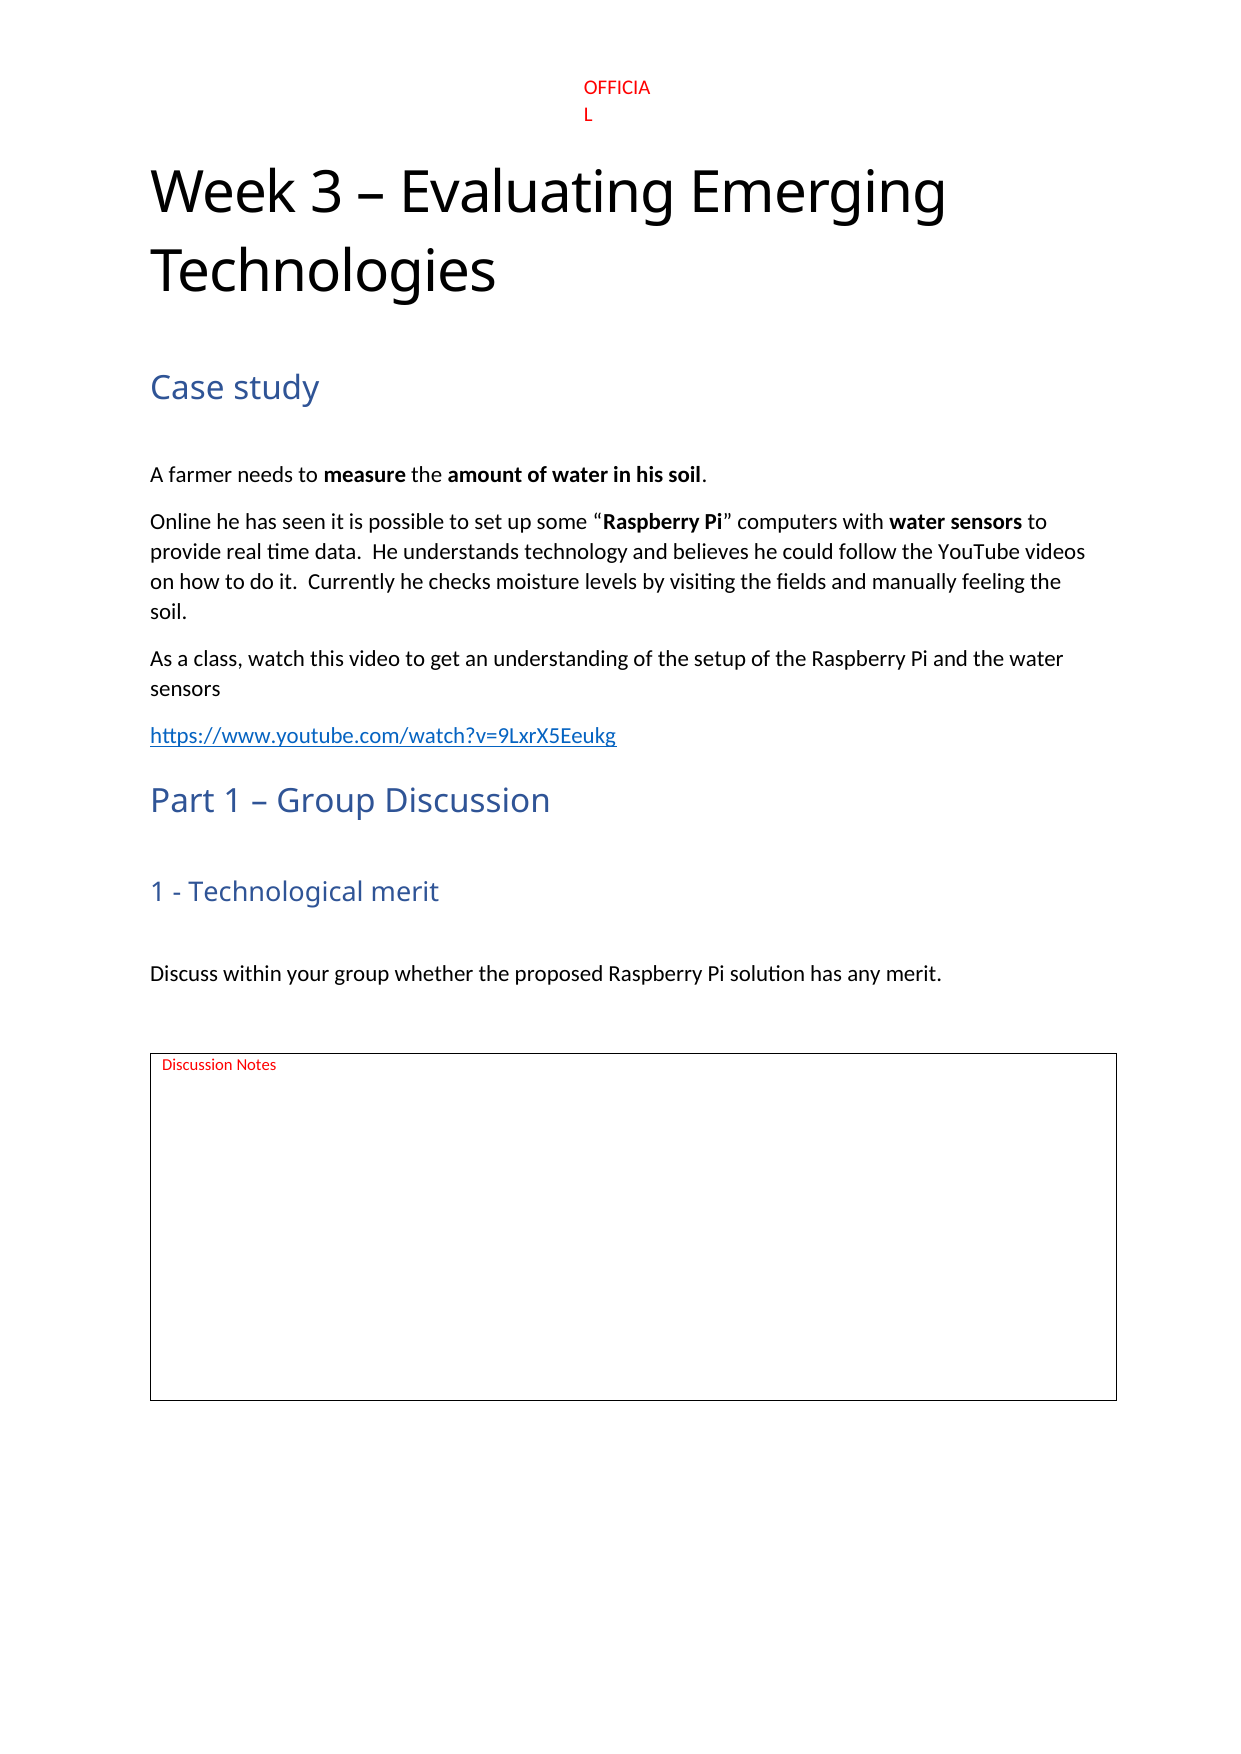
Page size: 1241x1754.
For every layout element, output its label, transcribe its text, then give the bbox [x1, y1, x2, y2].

text A farmer needs to measure the amount of water in his soil. [150, 460, 1090, 488]
text Discuss within your group whether the proposed Raspberry Pi solution has any merit. [150, 959, 1090, 987]
title Week 3 – Evaluating Emerging Technologies [150, 150, 1090, 309]
text As a class, watch this video to get an understanding of the setup of the Raspberry Pi and the water sensors [150, 644, 1090, 703]
text https://www.youtube.com/watch?v=9LxrX5Eeukg [150, 721, 1090, 749]
table_header Discussion Notes [151, 1054, 1116, 1399]
subtitle 1 - Technological merit [150, 872, 1090, 909]
subtitle Case study [150, 364, 1090, 409]
subtitle Part 1 – Group Discussion [150, 777, 1090, 822]
text Online he has seen it is possible to set up some “Raspberry Pi” computers with water sensors to provide real time data. He understands technology and believes he could follow the YouTube videos on how to do it. Currently he checks moisture levels by visiting the fields and manually feeling the soil. [150, 507, 1090, 626]
